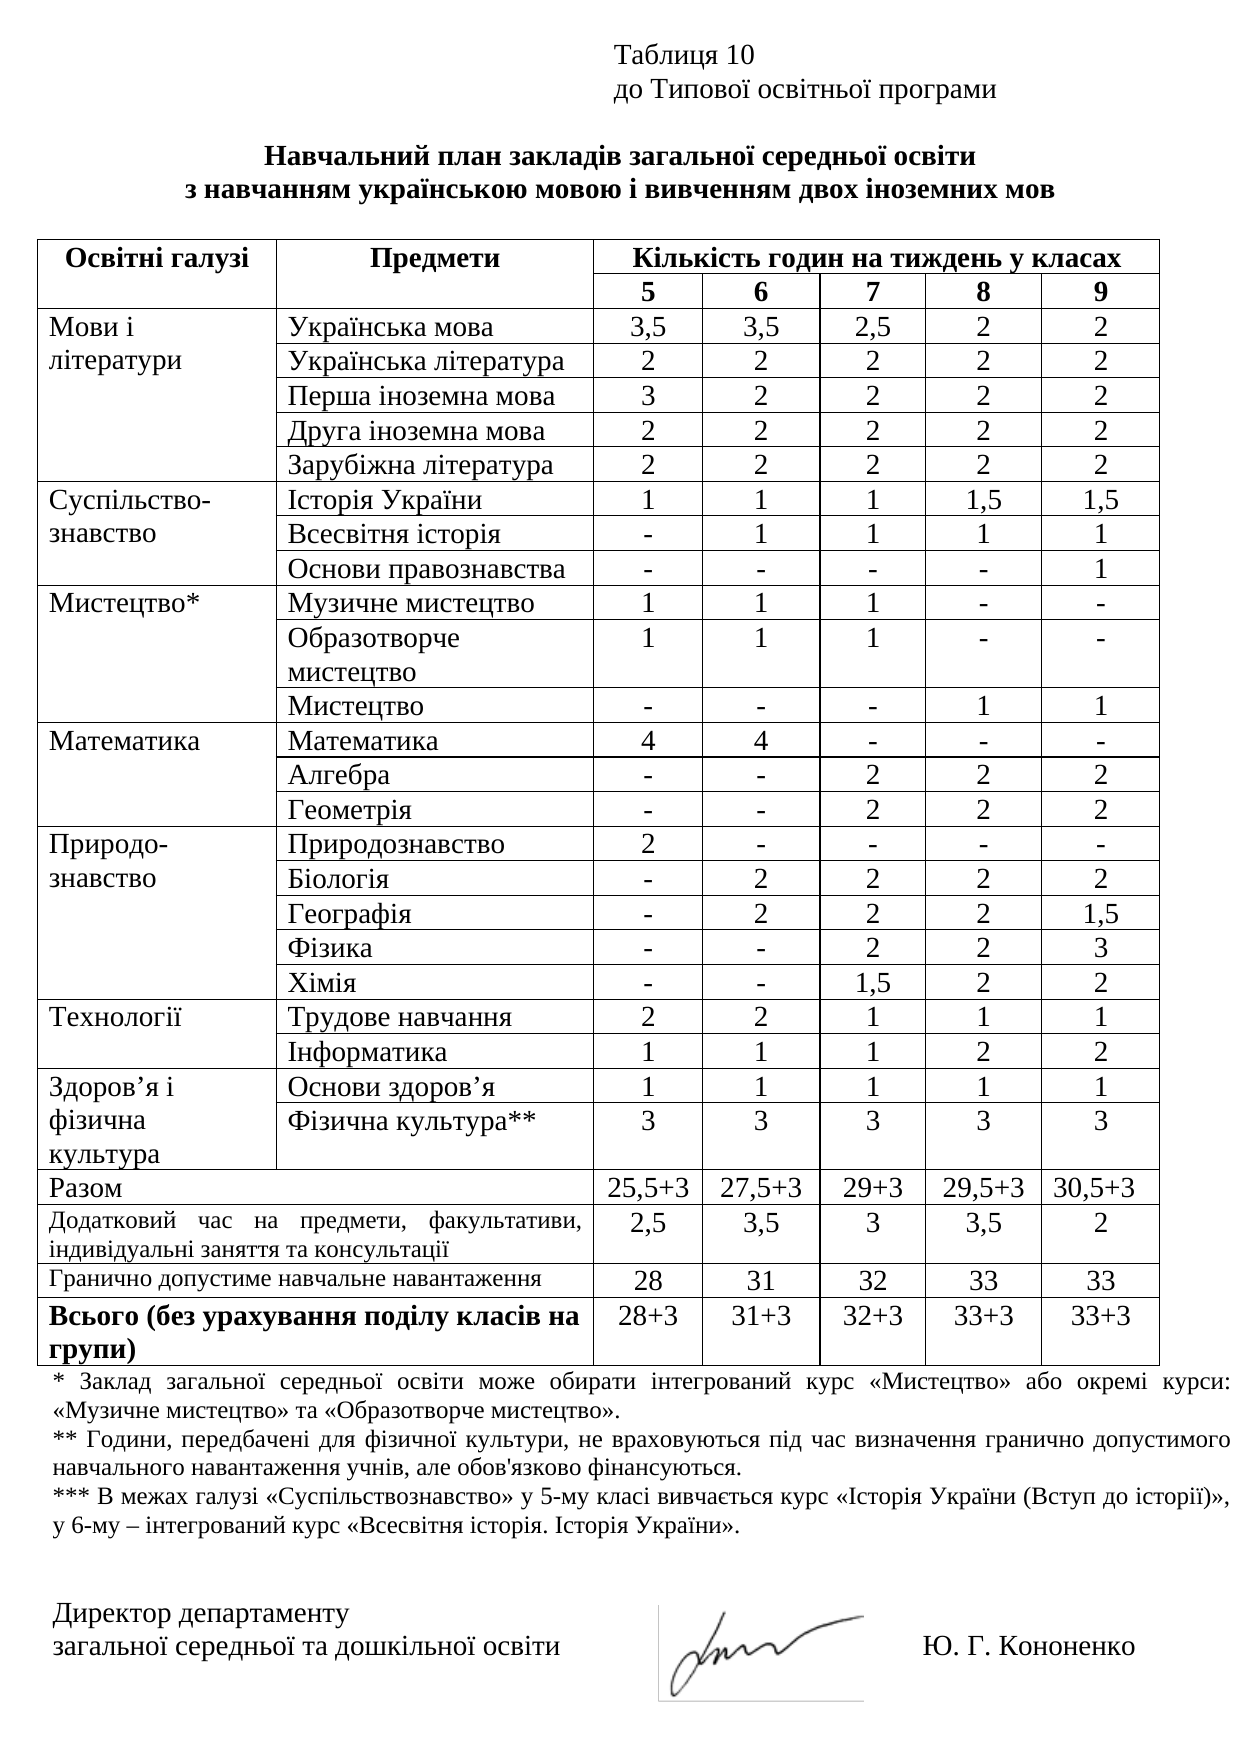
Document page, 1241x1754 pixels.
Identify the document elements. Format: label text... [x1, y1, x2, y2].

table_cell - [703, 758, 819, 791]
table_cell 1 [821, 516, 925, 550]
table_cell 2 [1042, 861, 1159, 895]
table_cell 1 [1042, 688, 1159, 722]
table_cell Перша іноземна мова [277, 378, 593, 412]
text Директор департаменту [52, 1595, 1203, 1628]
table_cell 2,5 [821, 309, 925, 342]
table_cell Разом [38, 1170, 593, 1204]
table_cell 3 [703, 1103, 819, 1169]
table_cell - [594, 792, 702, 826]
table_cell 2 [926, 1034, 1041, 1068]
table_cell Хімія [277, 965, 593, 998]
table_cell 2 [926, 861, 1041, 895]
table_header Освітні галузі [38, 240, 276, 308]
table_cell 7 [821, 274, 925, 308]
table_cell - [926, 827, 1041, 860]
table_cell 2 [821, 792, 925, 826]
table_cell 2 [1042, 965, 1159, 998]
table_cell 32+3 [821, 1298, 925, 1365]
table_cell Українська література [277, 344, 593, 377]
table_cell - [821, 688, 925, 722]
table_cell 2 [1042, 1034, 1159, 1068]
table_cell Образотворче мистецтво [277, 620, 593, 687]
table_cell 2 [703, 378, 819, 412]
table_cell 1 [703, 586, 819, 619]
table_cell 33+3 [1042, 1298, 1159, 1365]
table_header Кількість годин на тиждень у класах [594, 240, 1159, 273]
text Таблиця 10 [613, 37, 1203, 71]
table_cell Суспільство-знавство [38, 482, 276, 584]
table_cell 2 [1042, 309, 1159, 342]
table_cell 3 [594, 378, 702, 412]
text *** В межах галузі «Суспільствознавство» у 5-му класі вивчається курс «Історія України (Вступ до історії)», у 6-му – інтегрований курс «Всесвітня історія. Історія України». [52, 1481, 1232, 1539]
table_cell 2 [703, 447, 819, 481]
table_cell 2 [821, 413, 925, 446]
table_cell Музичне мистецтво [277, 586, 593, 619]
table_cell 1,5 [821, 965, 925, 998]
table_cell 28 [594, 1264, 702, 1297]
table_cell Додатковий час на предмети, факультативи, індивідуальні заняття та консультації [38, 1205, 593, 1262]
table_cell - [821, 723, 925, 756]
table_cell - [703, 688, 819, 722]
table_cell 1 [703, 482, 819, 515]
table_cell - [703, 792, 819, 826]
table_cell 2 [594, 827, 702, 860]
table_cell 33 [1042, 1264, 1159, 1297]
table_cell Мови і літератури [38, 309, 276, 481]
table_cell 3,5 [926, 1205, 1041, 1262]
table_cell 4 [703, 723, 819, 756]
table_header Предмети [277, 240, 593, 308]
table_cell - [594, 965, 702, 998]
table_cell Всього (без урахування поділу класів на групи) [38, 1298, 593, 1365]
table_cell 2 [703, 344, 819, 377]
table_cell 1,5 [926, 482, 1041, 515]
table_cell - [703, 827, 819, 860]
table_cell 2 [926, 344, 1041, 377]
table_cell 1,5 [1042, 482, 1159, 515]
table_cell Мистецтво [277, 688, 593, 722]
table_cell Математика [277, 723, 593, 756]
table_cell 5 [594, 274, 702, 308]
table_cell - [594, 896, 702, 929]
table_cell 29+3 [821, 1170, 925, 1204]
text з навчанням українською мовою і вивченням двох іноземних мов [37, 172, 1203, 205]
table_cell - [594, 930, 702, 964]
table_cell Біологія [277, 861, 593, 895]
table_cell 2 [821, 896, 925, 929]
table_cell Геометрія [277, 792, 593, 826]
table_cell 2 [594, 447, 702, 481]
table_cell 3 [1042, 1103, 1159, 1169]
table_cell Математика [38, 723, 276, 826]
table_cell 2 [594, 413, 702, 446]
table_cell 9 [1042, 274, 1159, 308]
table_cell 2,5 [594, 1205, 702, 1262]
table_cell 8 [926, 274, 1041, 308]
table_cell - [594, 516, 702, 550]
table_cell 2 [821, 758, 925, 791]
table_cell - [594, 551, 702, 584]
table_cell Зарубіжна література [277, 447, 593, 481]
table_cell 2 [926, 309, 1041, 342]
table_cell 29,5+3 [926, 1170, 1041, 1204]
table_cell 2 [1042, 447, 1159, 481]
text загальної середньої та дошкільної освіти Ю. Г. Кононенко [864, 1628, 1203, 1662]
table_cell 33 [926, 1264, 1041, 1297]
table_cell 3,5 [594, 309, 702, 342]
table_cell Інформатика [277, 1034, 593, 1068]
table_cell 2 [926, 378, 1041, 412]
table_cell 1 [594, 586, 702, 619]
table_cell Основи правознавства [277, 551, 593, 584]
table_cell 2 [926, 965, 1041, 998]
table_cell 2 [821, 378, 925, 412]
table_cell 2 [926, 758, 1041, 791]
table_cell Здоров’я і фізична культура [38, 1069, 276, 1169]
table_cell 1 [926, 516, 1041, 550]
table_cell 1 [821, 586, 925, 619]
table_cell 1 [1042, 1069, 1159, 1102]
table_cell - [821, 551, 925, 584]
table_cell 1 [821, 482, 925, 515]
table_cell 2 [821, 447, 925, 481]
table_cell 25,5+3 [594, 1170, 702, 1204]
table_cell Природо-знавство [38, 827, 276, 998]
table_cell 1 [594, 1034, 702, 1068]
table_cell - [821, 827, 925, 860]
table_cell 2 [703, 1000, 819, 1033]
table_cell Фізика [277, 930, 593, 964]
table_cell 2 [703, 861, 819, 895]
table_cell 2 [926, 413, 1041, 446]
table_cell 1 [594, 482, 702, 515]
table_cell 3 [926, 1103, 1041, 1169]
table_cell 4 [594, 723, 702, 756]
table_cell Трудове навчання [277, 1000, 593, 1033]
text ** Години, передбачені для фізичної культури, не враховуються під час визначення гранично допустимого навчального навантаження учнів, але обов'язково фінансуються. [52, 1424, 1232, 1481]
table_cell 1 [703, 516, 819, 550]
table_cell Основи здоров’я [277, 1069, 593, 1102]
table_cell 27,5+3 [703, 1170, 819, 1204]
table_cell - [703, 930, 819, 964]
table_cell 3,5 [703, 309, 819, 342]
table_cell 1 [821, 620, 925, 687]
table_cell Українська мова [277, 309, 593, 342]
table_cell 1 [594, 1069, 702, 1102]
table_cell - [926, 620, 1041, 687]
table_cell - [703, 551, 819, 584]
table_cell 1 [1042, 551, 1159, 584]
text * Заклад загальної середньої освіти може обирати інтегрований курс «Мистецтво» або окремі курси: «Музичне мистецтво» та «Образотворче мистецтво». [52, 1366, 1232, 1424]
table_cell Алгебра [277, 758, 593, 791]
table_cell - [926, 586, 1041, 619]
table_cell 1 [703, 620, 819, 687]
table_cell 1 [821, 1034, 925, 1068]
table_cell 2 [821, 344, 925, 377]
table_cell Природознавство [277, 827, 593, 860]
table_cell 3 [1042, 930, 1159, 964]
table_cell Гранично допустиме навчальне навантаження [38, 1264, 593, 1297]
table_cell 1 [821, 1000, 925, 1033]
table_cell 2 [821, 861, 925, 895]
table_cell 1 [1042, 1000, 1159, 1033]
table_cell - [1042, 586, 1159, 619]
table_cell 2 [926, 930, 1041, 964]
table_cell - [703, 965, 819, 998]
table_cell 1 [926, 1069, 1041, 1102]
table_cell 2 [926, 896, 1041, 929]
table_cell 30,5+3 [1042, 1170, 1159, 1204]
table_cell 2 [821, 930, 925, 964]
table_cell 6 [703, 274, 819, 308]
table_cell 1 [703, 1034, 819, 1068]
table_cell 2 [1042, 792, 1159, 826]
table_cell 31 [703, 1264, 819, 1297]
table_cell 3 [594, 1103, 702, 1169]
table_cell 2 [1042, 1205, 1159, 1262]
table_cell Всесвітня історія [277, 516, 593, 550]
table_cell 2 [703, 896, 819, 929]
table_cell 2 [594, 1000, 702, 1033]
table_cell 1 [926, 1000, 1041, 1033]
table_cell 32 [821, 1264, 925, 1297]
table_cell Друга іноземна мова [277, 413, 593, 446]
table_cell 3 [821, 1103, 925, 1169]
table_cell 28+3 [594, 1298, 702, 1365]
table_cell 1 [703, 1069, 819, 1102]
table_cell - [1042, 620, 1159, 687]
table_cell 2 [1042, 378, 1159, 412]
picture [657, 1605, 864, 1703]
table_cell Історія України [277, 482, 593, 515]
table_cell 1 [1042, 516, 1159, 550]
table_cell 2 [926, 792, 1041, 826]
table_cell 1 [926, 688, 1041, 722]
table_cell - [594, 758, 702, 791]
table_cell Технології [38, 1000, 276, 1068]
table_cell 33+3 [926, 1298, 1041, 1365]
table_cell - [1042, 827, 1159, 860]
table_cell 1 [594, 620, 702, 687]
table_cell Фізична культура** [277, 1103, 593, 1169]
text загальної середньої та дошкільної освіти Ю. Г. Кононенко [52, 1628, 657, 1662]
table_cell Географія [277, 896, 593, 929]
table_cell 1 [821, 1069, 925, 1102]
table_cell - [1042, 723, 1159, 756]
table_cell 3,5 [703, 1205, 819, 1262]
table_cell 2 [703, 413, 819, 446]
table_cell 2 [1042, 758, 1159, 791]
table_cell 1,5 [1042, 896, 1159, 929]
table_cell Мистецтво* [38, 586, 276, 722]
table_cell - [594, 861, 702, 895]
table_cell 2 [1042, 344, 1159, 377]
table_cell - [594, 688, 702, 722]
table_cell 3 [821, 1205, 925, 1262]
table_cell 2 [1042, 413, 1159, 446]
text Навчальний план закладів загальної середньої освіти [37, 138, 1203, 172]
table_cell 2 [594, 344, 702, 377]
table_cell - [926, 723, 1041, 756]
table_cell 31+3 [703, 1298, 819, 1365]
text до Типової освітньої програми [613, 71, 1203, 104]
table_cell - [926, 551, 1041, 584]
table_cell 2 [926, 447, 1041, 481]
